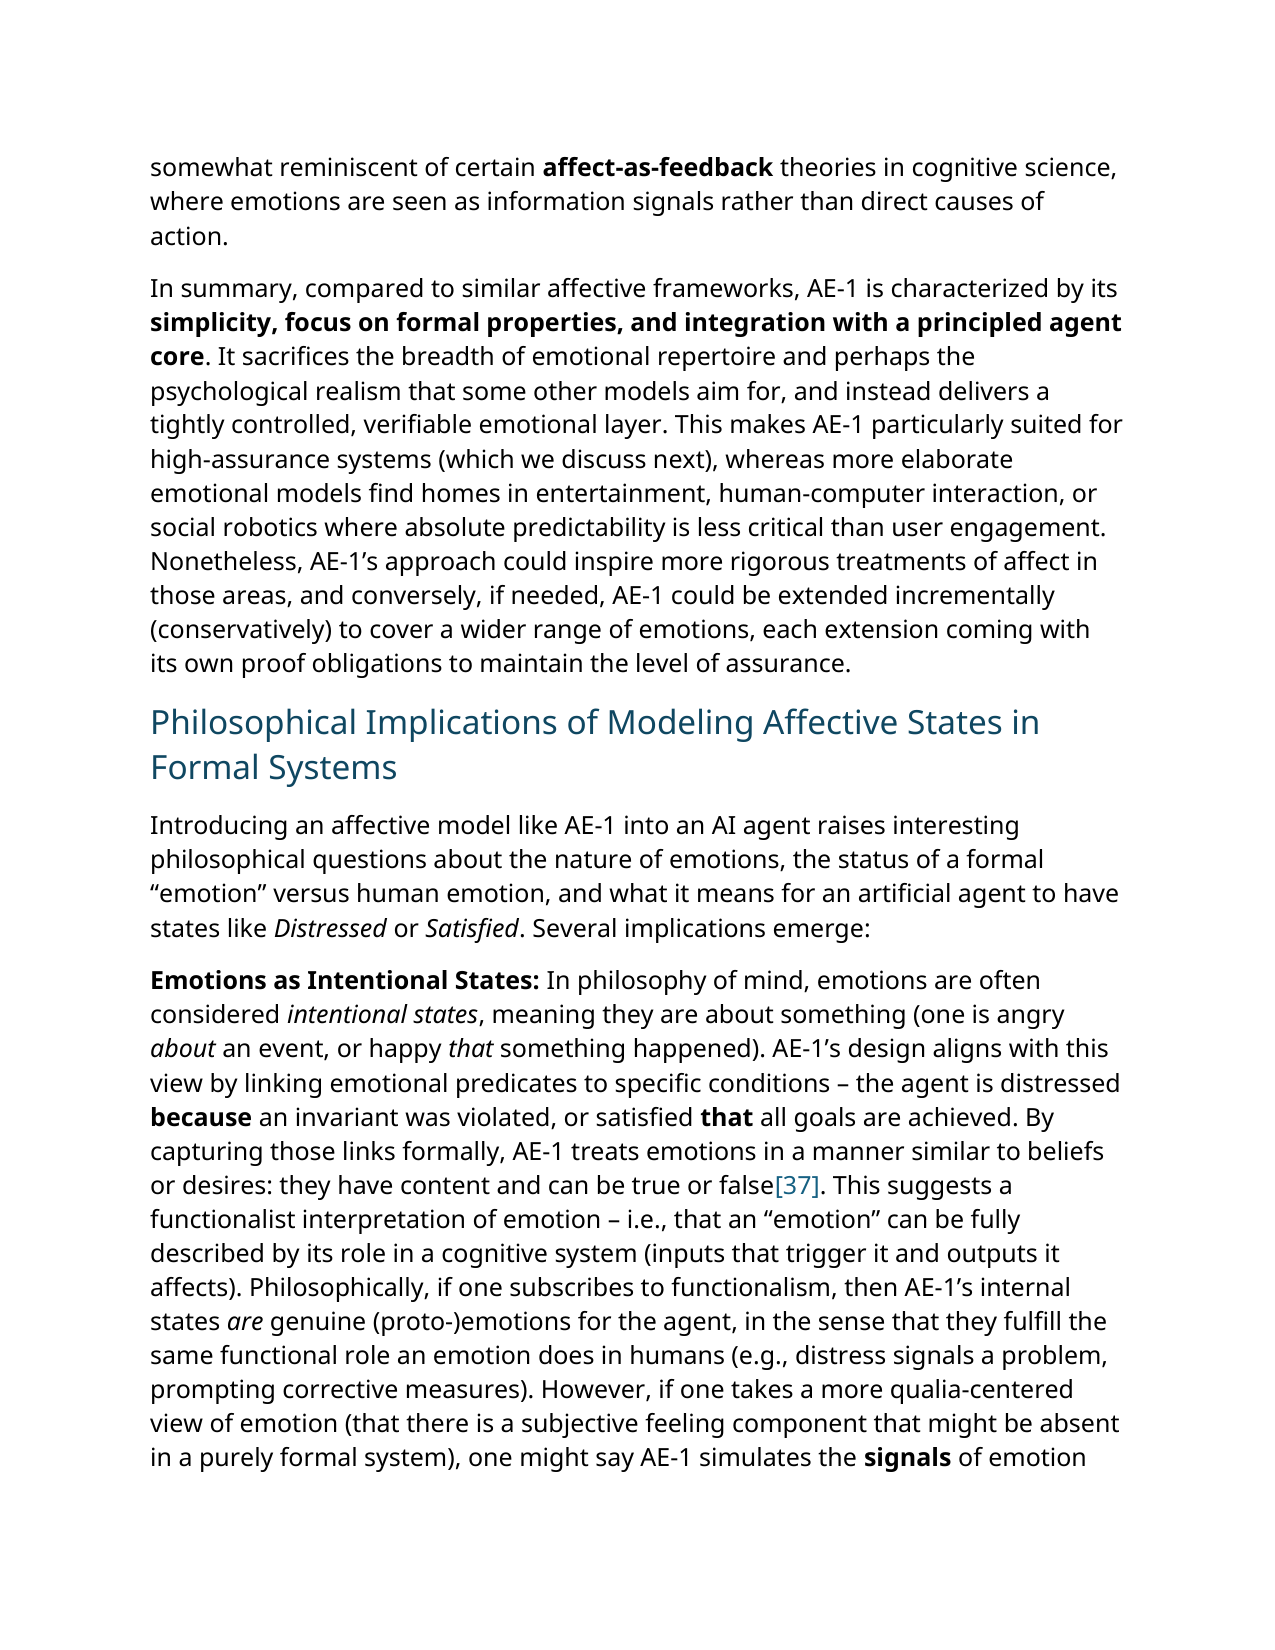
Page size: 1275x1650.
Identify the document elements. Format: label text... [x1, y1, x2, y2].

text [150, 963, 1125, 1474]
text In summary, compared to similar affective frameworks, AE-1 is characterized by its simplicity, focus on formal properties, and integration with a principled agent core. It sacrifices the breadth of emotional repertoire and perhaps the psychological realism that some other models aim for, and instead delivers a tightly controlled, verifiable emotional layer. This makes AE-1 particularly suited for high-assurance systems (which we discuss next), whereas more elaborate emotional models find homes in entertainment, human-computer interaction, or social robotics where absolute predictability is less critical than user engagement. Nonetheless, AE-1’s approach could inspire more rigorous treatments of affect in those areas, and conversely, if needed, AE-1 could be extended incrementally (conservatively) to cover a wider range of emotions, each extension coming with its own proof obligations to maintain the level of assurance. [150, 271, 1125, 680]
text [150, 150, 1125, 252]
text Introducing an affective model like AE-1 into an AI agent raises interesting philosophical questions about the nature of emotions, the status of a formal “emotion” versus human emotion, and what it means for an artificial agent to have states like Distressed or Satisfied. Several implications emerge: [150, 808, 1125, 944]
subtitle Philosophical Implications of Modeling Affective States in Formal Systems [150, 698, 1125, 789]
